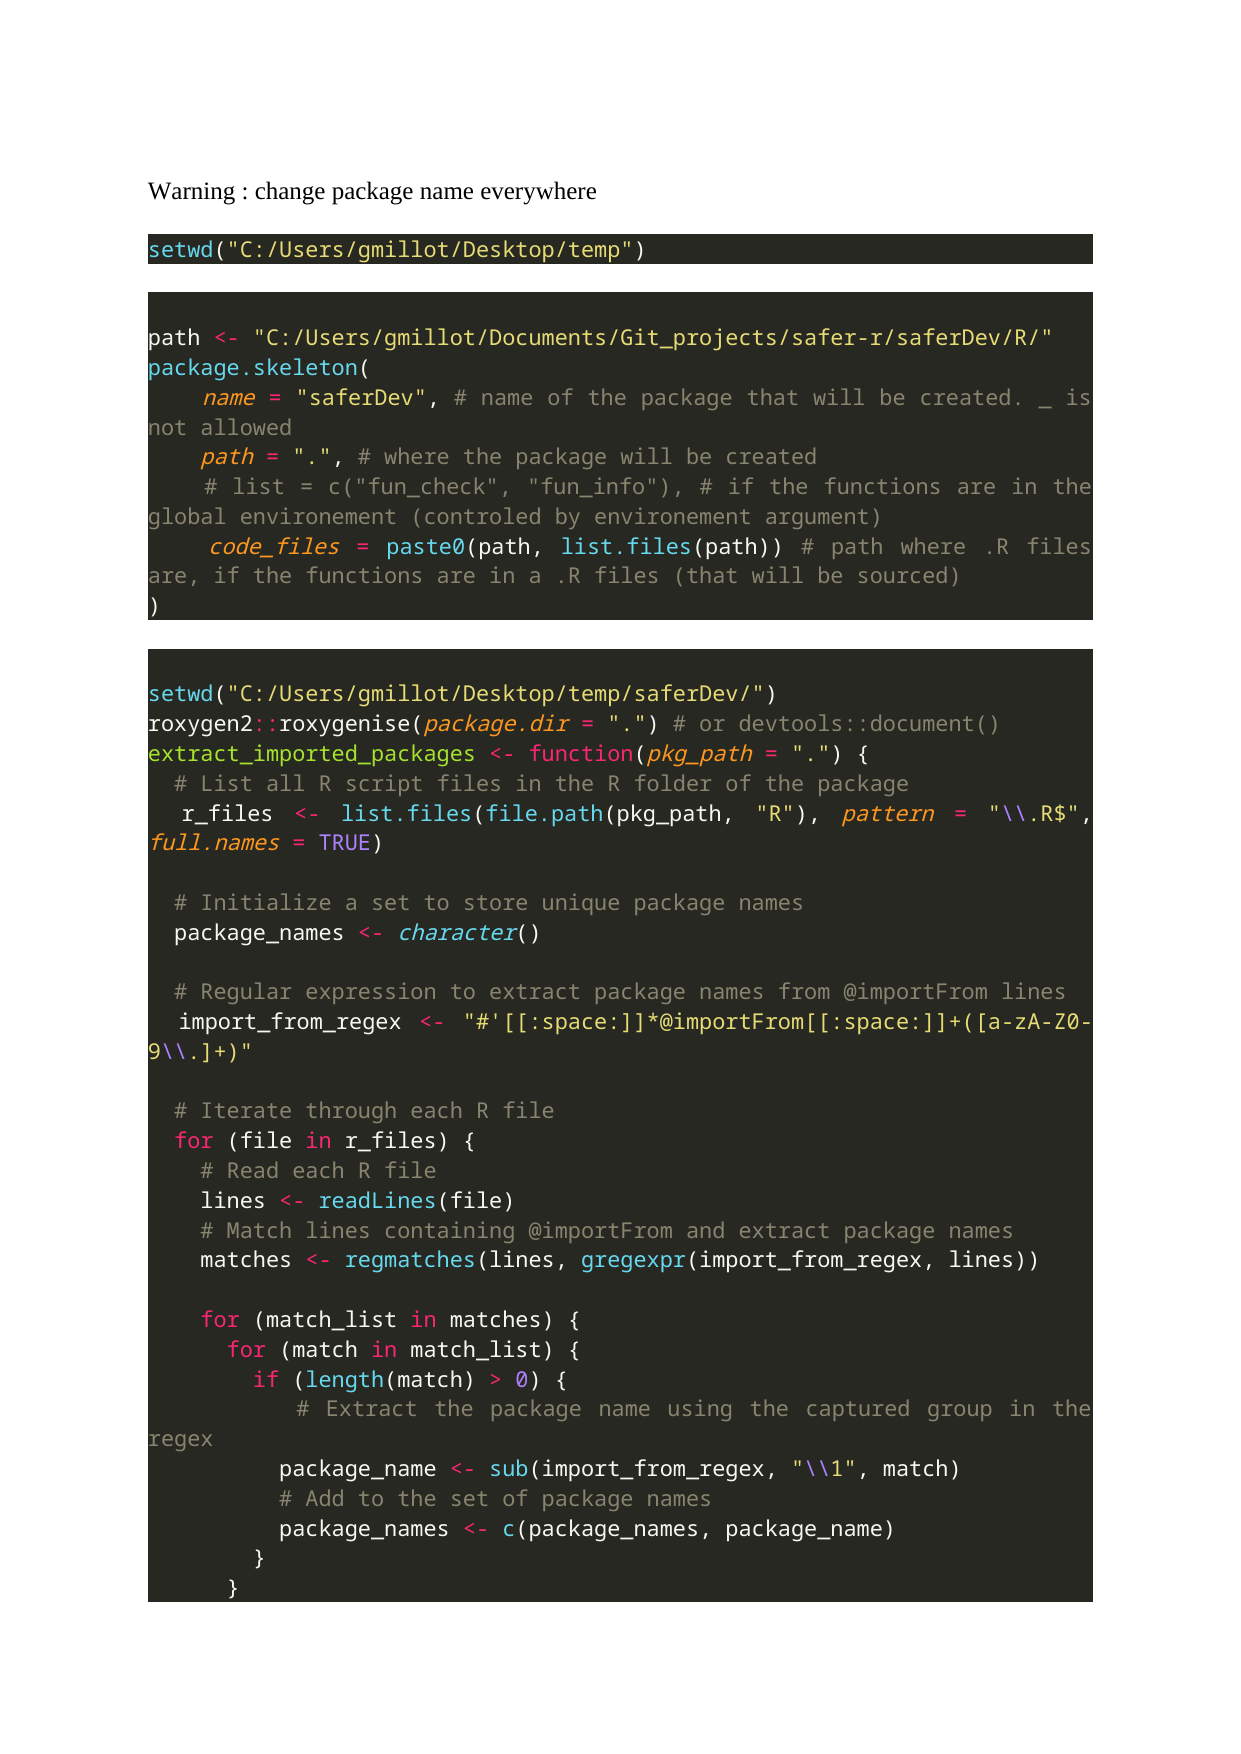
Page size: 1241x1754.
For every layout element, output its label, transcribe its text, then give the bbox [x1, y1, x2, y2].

text if (length(match) > 0) { [148, 1364, 1093, 1393]
text package_names <- c(package_names, package_name) [148, 1513, 1093, 1542]
text package_name <- sub(import_from_regex, "\\1", match) [148, 1453, 1093, 1483]
text r_files <- list.files(file.path(pkg_path, "R"), pattern = "\\.R$", full.names = TRUE) [148, 798, 1093, 857]
text setwd("C:/Users/gmillot/Desktop/temp/saferDev/") [148, 678, 1093, 708]
text # list = c("fun_check", "fun_info"), # if the functions are in the global environement (controled by environement argument) [148, 471, 1093, 531]
text setwd("C:/Users/gmillot/Desktop/temp") [148, 234, 1093, 264]
text import_from_regex <- "#'[[:space:]]*@importFrom[[:space:]]+([a-zA-Z0-9\\.]+)" [148, 1006, 1093, 1066]
text Warning : change package name everywhere [148, 176, 1093, 205]
text # List all R script files in the R folder of the package [148, 768, 1093, 798]
text name = "saferDev", # name of the package that will be created. _ is not allowed [148, 382, 1093, 441]
text # Read each R file [148, 1155, 1093, 1185]
text # Iterate through each R file [148, 1096, 1093, 1125]
text # Match lines containing @importFrom and extract package names [148, 1215, 1093, 1244]
text } [148, 1542, 1093, 1572]
text for (file in r_files) { [148, 1125, 1093, 1155]
text } [148, 1572, 1093, 1602]
text for (match_list in matches) { [148, 1304, 1093, 1334]
text matches <- regmatches(lines, gregexpr(import_from_regex, lines)) [148, 1244, 1093, 1274]
text roxygen2::roxygenise(package.dir = ".") # or devtools::document() [148, 708, 1093, 738]
text path = ".", # where the package will be created [148, 441, 1093, 471]
text lines <- readLines(file) [148, 1185, 1093, 1215]
text # Extract the package name using the captured group in the regex [148, 1393, 1093, 1453]
text code_files = paste0(path, list.files(path)) # path where .R files are, if the functions are in a .R files (that will be sourced) [148, 531, 1093, 590]
text for (match in match_list) { [148, 1334, 1093, 1364]
text extract_imported_packages <- function(pkg_path = ".") { [148, 738, 1093, 768]
text # Add to the set of package names [148, 1483, 1093, 1513]
text # Regular expression to extract package names from @importFrom lines [148, 976, 1093, 1006]
text package.skeleton( [148, 352, 1093, 382]
text path <- "C:/Users/gmillot/Documents/Git_projects/safer-r/saferDev/R/" [148, 322, 1093, 352]
text package_names <- character() [148, 917, 1093, 947]
text ) [148, 590, 1093, 620]
text # Initialize a set to store unique package names [148, 887, 1093, 917]
